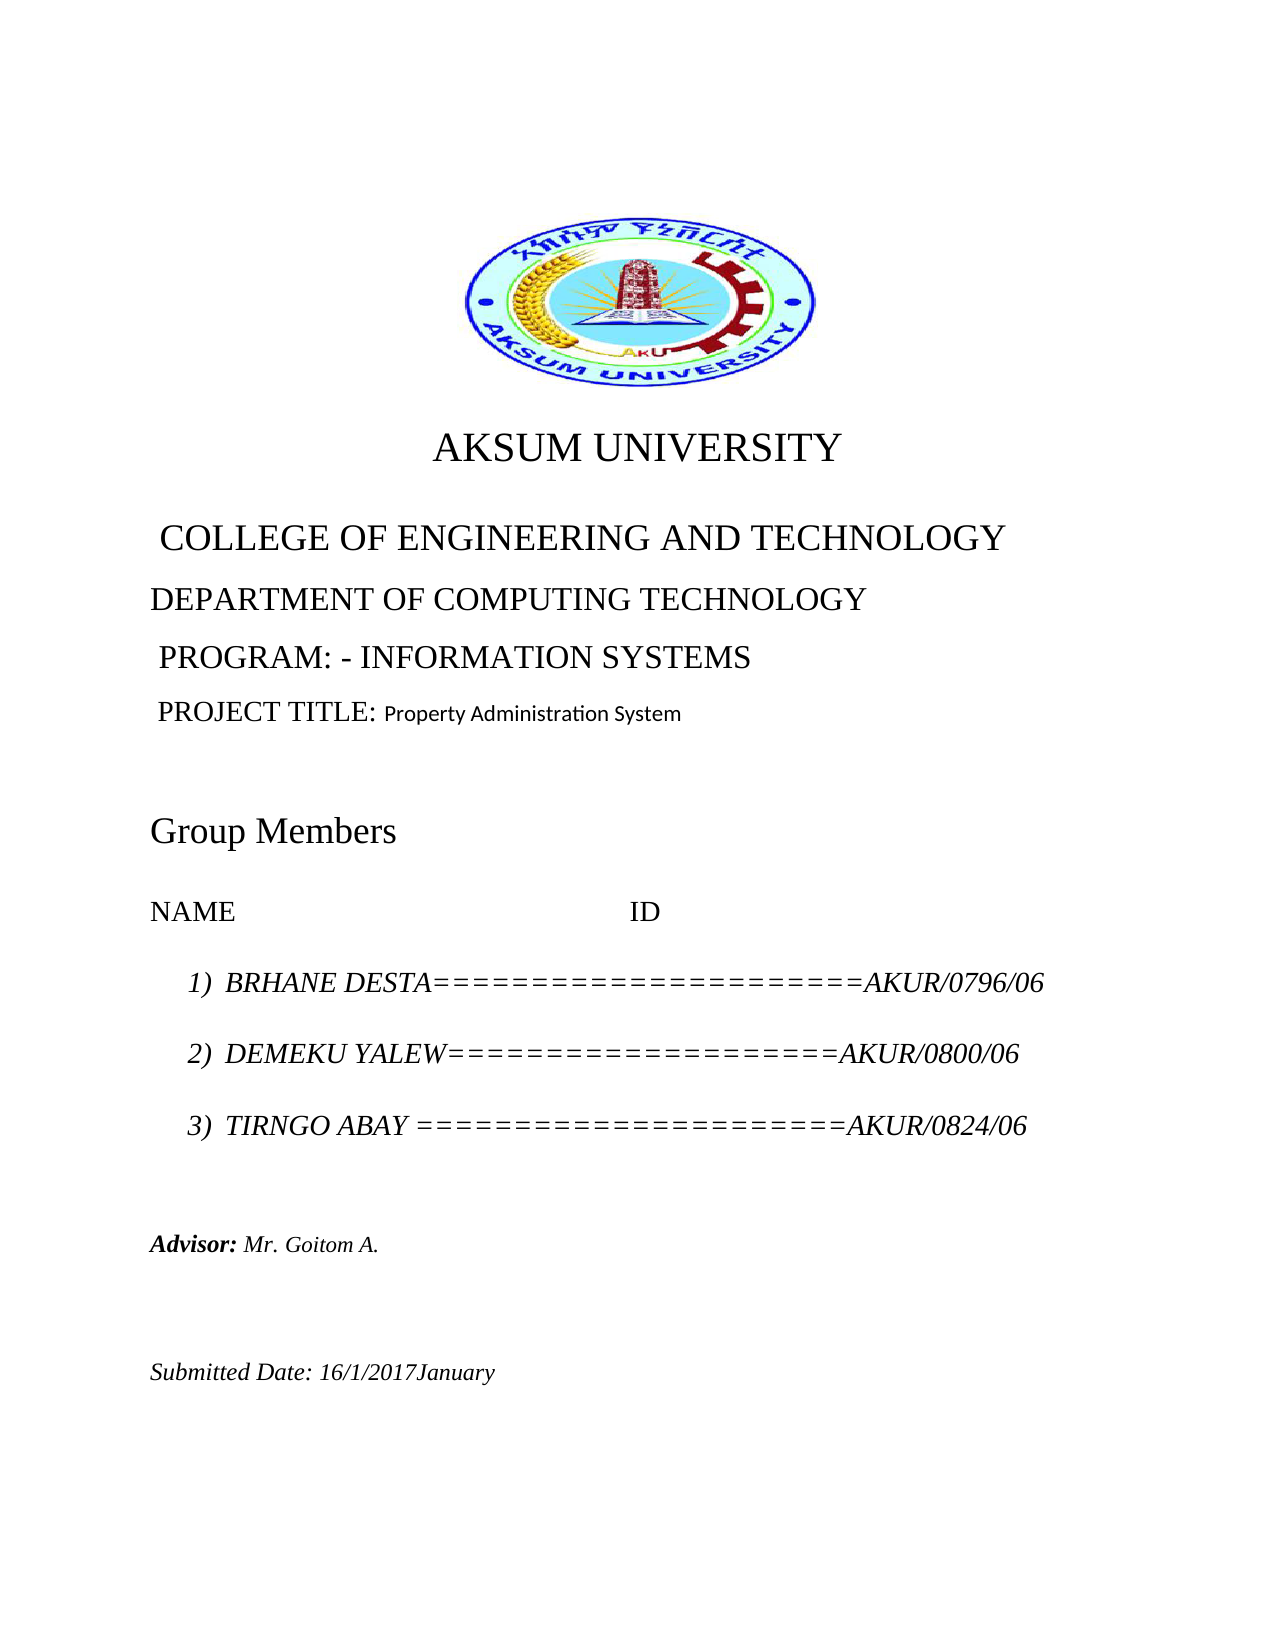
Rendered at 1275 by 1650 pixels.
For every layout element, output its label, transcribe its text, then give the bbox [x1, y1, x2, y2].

text AKSUM UNIVERSITY [150, 422, 1125, 470]
text DEPARTMENT OF COMPUTING TECHNOLOGY [150, 579, 1125, 618]
subtitle DEMEKU YALEW====================AKUR/0800/06 [187, 1037, 1125, 1070]
subtitle Group Members [150, 809, 1125, 852]
subtitle NAME ID [150, 894, 1125, 928]
text PROGRAM: - INFORMATION SYSTEMS [150, 637, 1125, 675]
subtitle BRHANE DESTA======================AKUR/0796/06 [187, 966, 1125, 999]
text Advisor: Mr. Goitom A. [150, 1229, 1125, 1258]
text COLLEGE OF ENGINEERING AND TECHNOLOGY [150, 515, 1125, 558]
text Submitted Date: 16/1/2017January [150, 1357, 1125, 1386]
subtitle TIRNGO ABAY ======================AKUR/0824/06 [187, 1108, 1125, 1141]
text PROJECT TITLE: [150, 694, 1125, 728]
